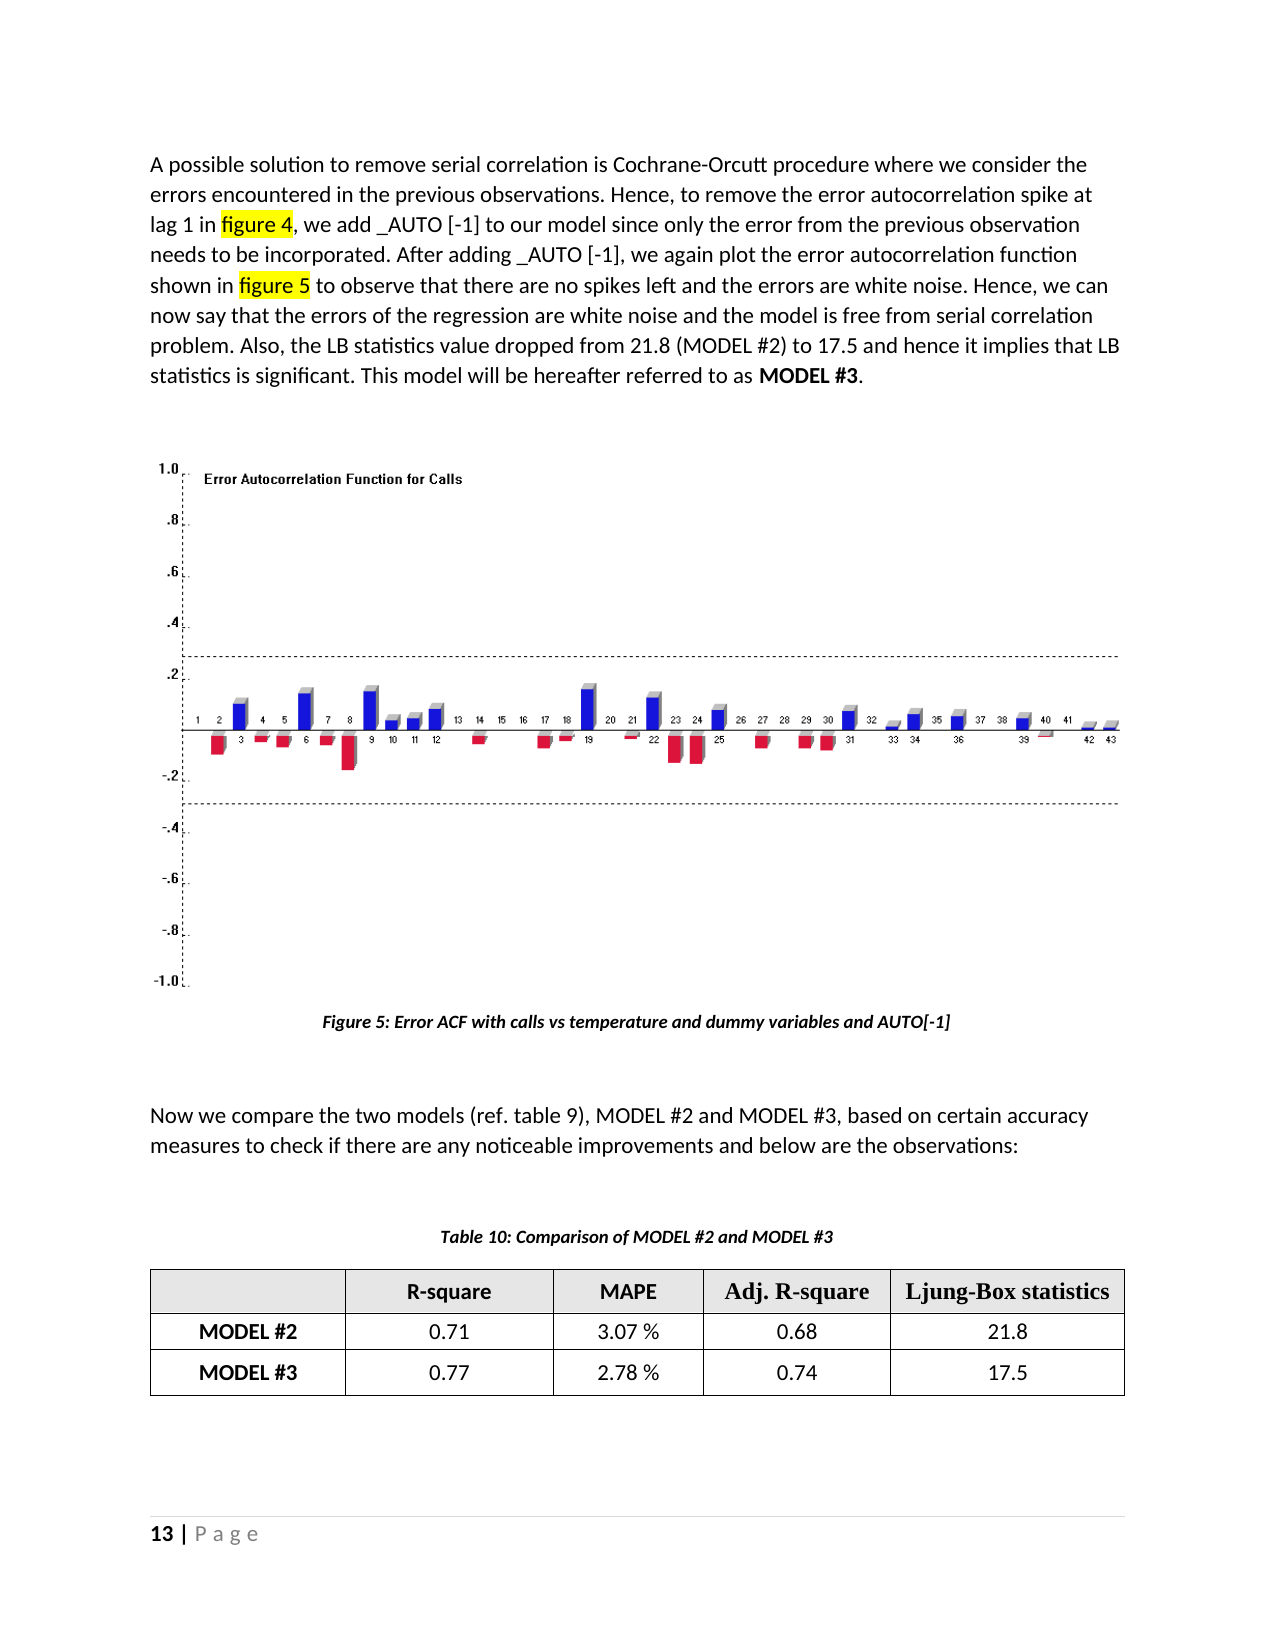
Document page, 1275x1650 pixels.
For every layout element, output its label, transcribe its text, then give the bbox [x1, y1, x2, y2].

table_cell 0.68 [704, 1314, 890, 1349]
table_cell 0.71 [346, 1314, 553, 1349]
table_cell MODEL #3 [151, 1350, 345, 1395]
text Figure 5: Error ACF with calls vs temperature and dummy variables and AUTO[-1] [150, 1010, 1125, 1033]
text Now we compare the two models (ref. table 9), MODEL #2 and MODEL #3, based on certain accuracy measures to check if there are any noticeable improvements and below are the observations: [150, 1101, 1125, 1159]
table_header Adj. R-square [704, 1270, 890, 1312]
table_cell 0.74 [704, 1350, 890, 1395]
table_cell 21.8 [891, 1314, 1124, 1349]
table_cell 17.5 [891, 1350, 1124, 1395]
text Table 10: Comparison of MODEL #2 and MODEL #3 [150, 1225, 1125, 1248]
table_cell 0.77 [346, 1350, 553, 1395]
table_header Ljung-Box statistics [891, 1270, 1124, 1312]
table_header R-square [346, 1270, 553, 1312]
text A possible solution to remove serial correlation is Cochrane-Orcutt procedure where we consider the errors encountered in the previous observations. Hence, to remove the error autocorrelation spike at lag 1 in figure 4, we add _AUTO [-1] to our model since only the error from the previous observation needs to be incorporated. After adding _AUTO [-1], we again plot the error autocorrelation function shown in figure 5 to observe that there are no spikes left and the errors are white noise. Hence, we can now say that the errors of the regression are white noise and the model is free from serial correlation problem. Also, the LB statistics value dropped from 21.8 (MODEL #2) to 17.5 and hence it implies that LB statistics is significant. This model will be hereafter referred to as MODEL #3. [150, 150, 1125, 389]
table_header [151, 1270, 345, 1312]
table_cell 2.78 % [554, 1350, 703, 1395]
table_header MAPE [554, 1270, 703, 1312]
table_cell MODEL #2 [151, 1314, 345, 1349]
table_cell 3.07 % [554, 1314, 703, 1349]
